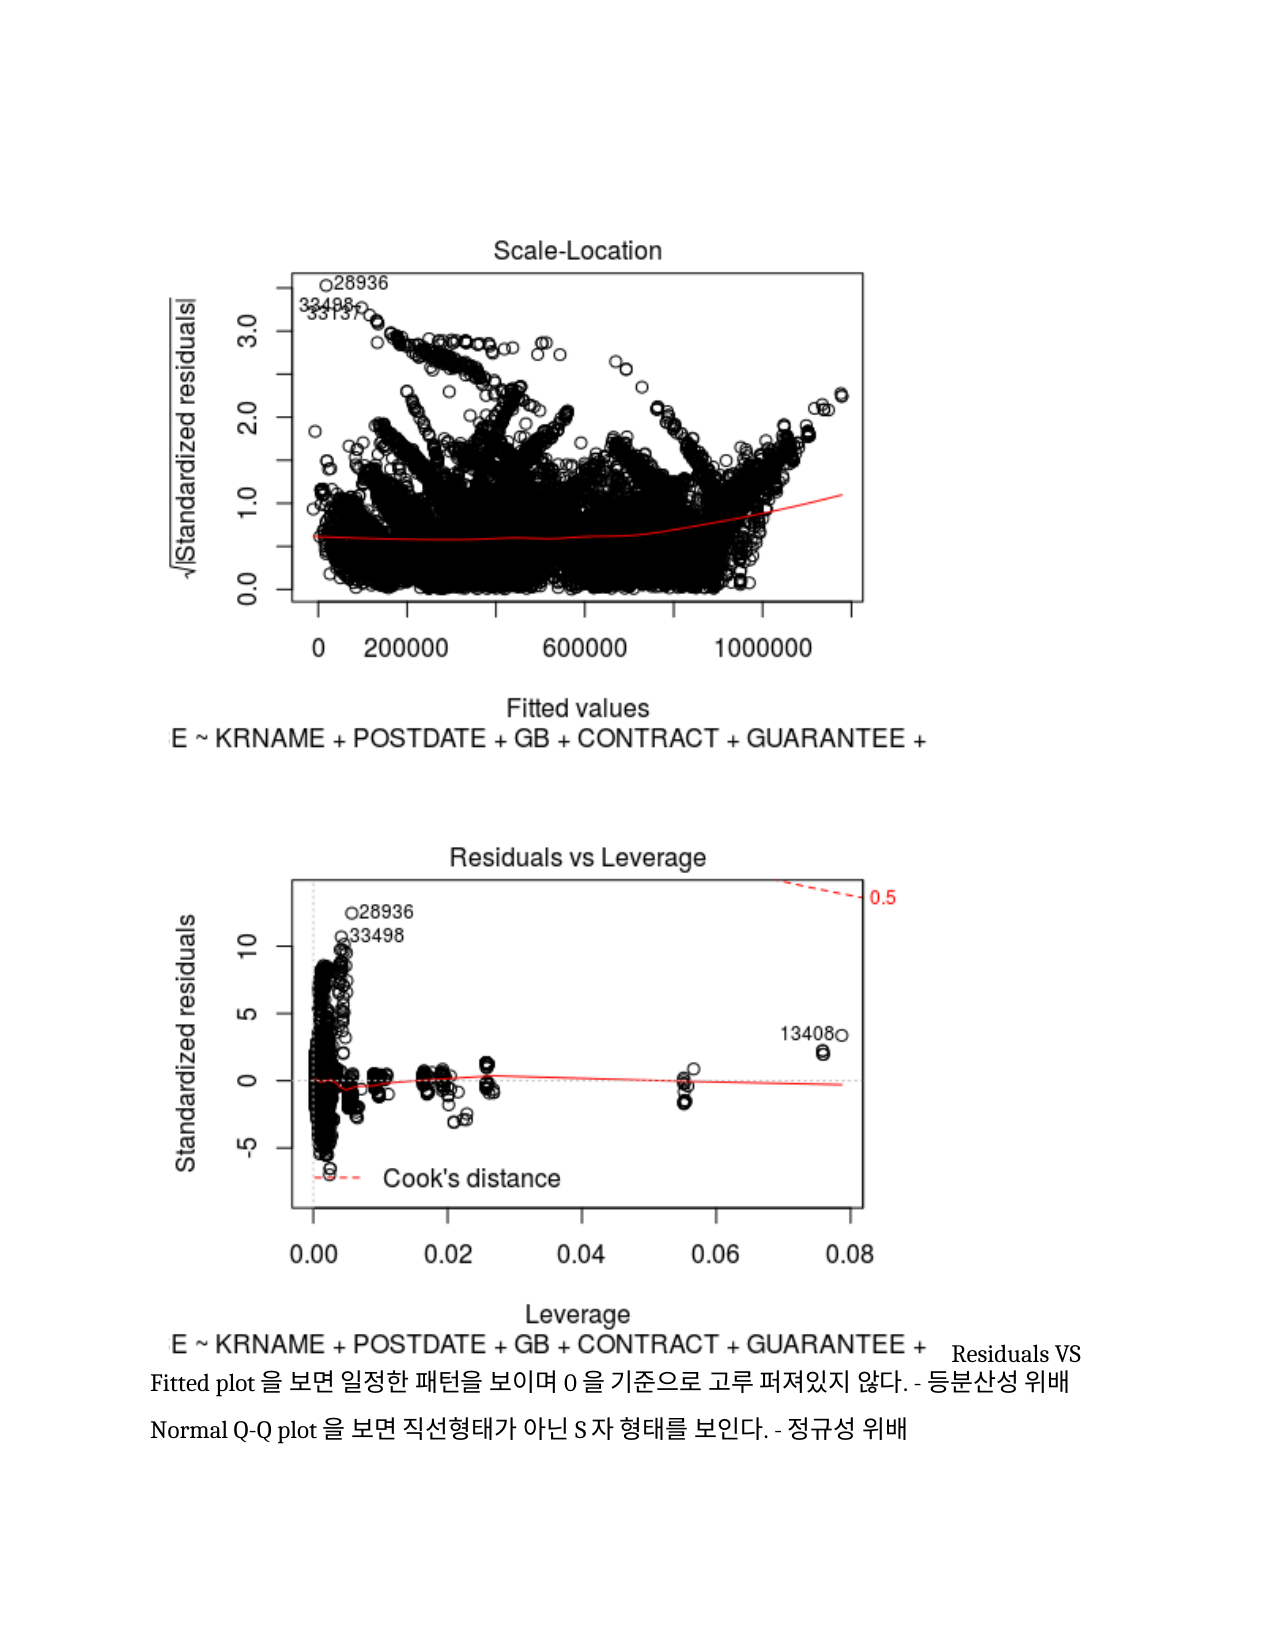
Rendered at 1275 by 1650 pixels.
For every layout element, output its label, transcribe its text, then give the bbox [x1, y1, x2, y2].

text Normal Q-Q plot 을 보면 직선형태가 아닌 S자 형태를 보인다. - 정규성 위배 [150, 1416, 1125, 1445]
picture [168, 150, 927, 1363]
